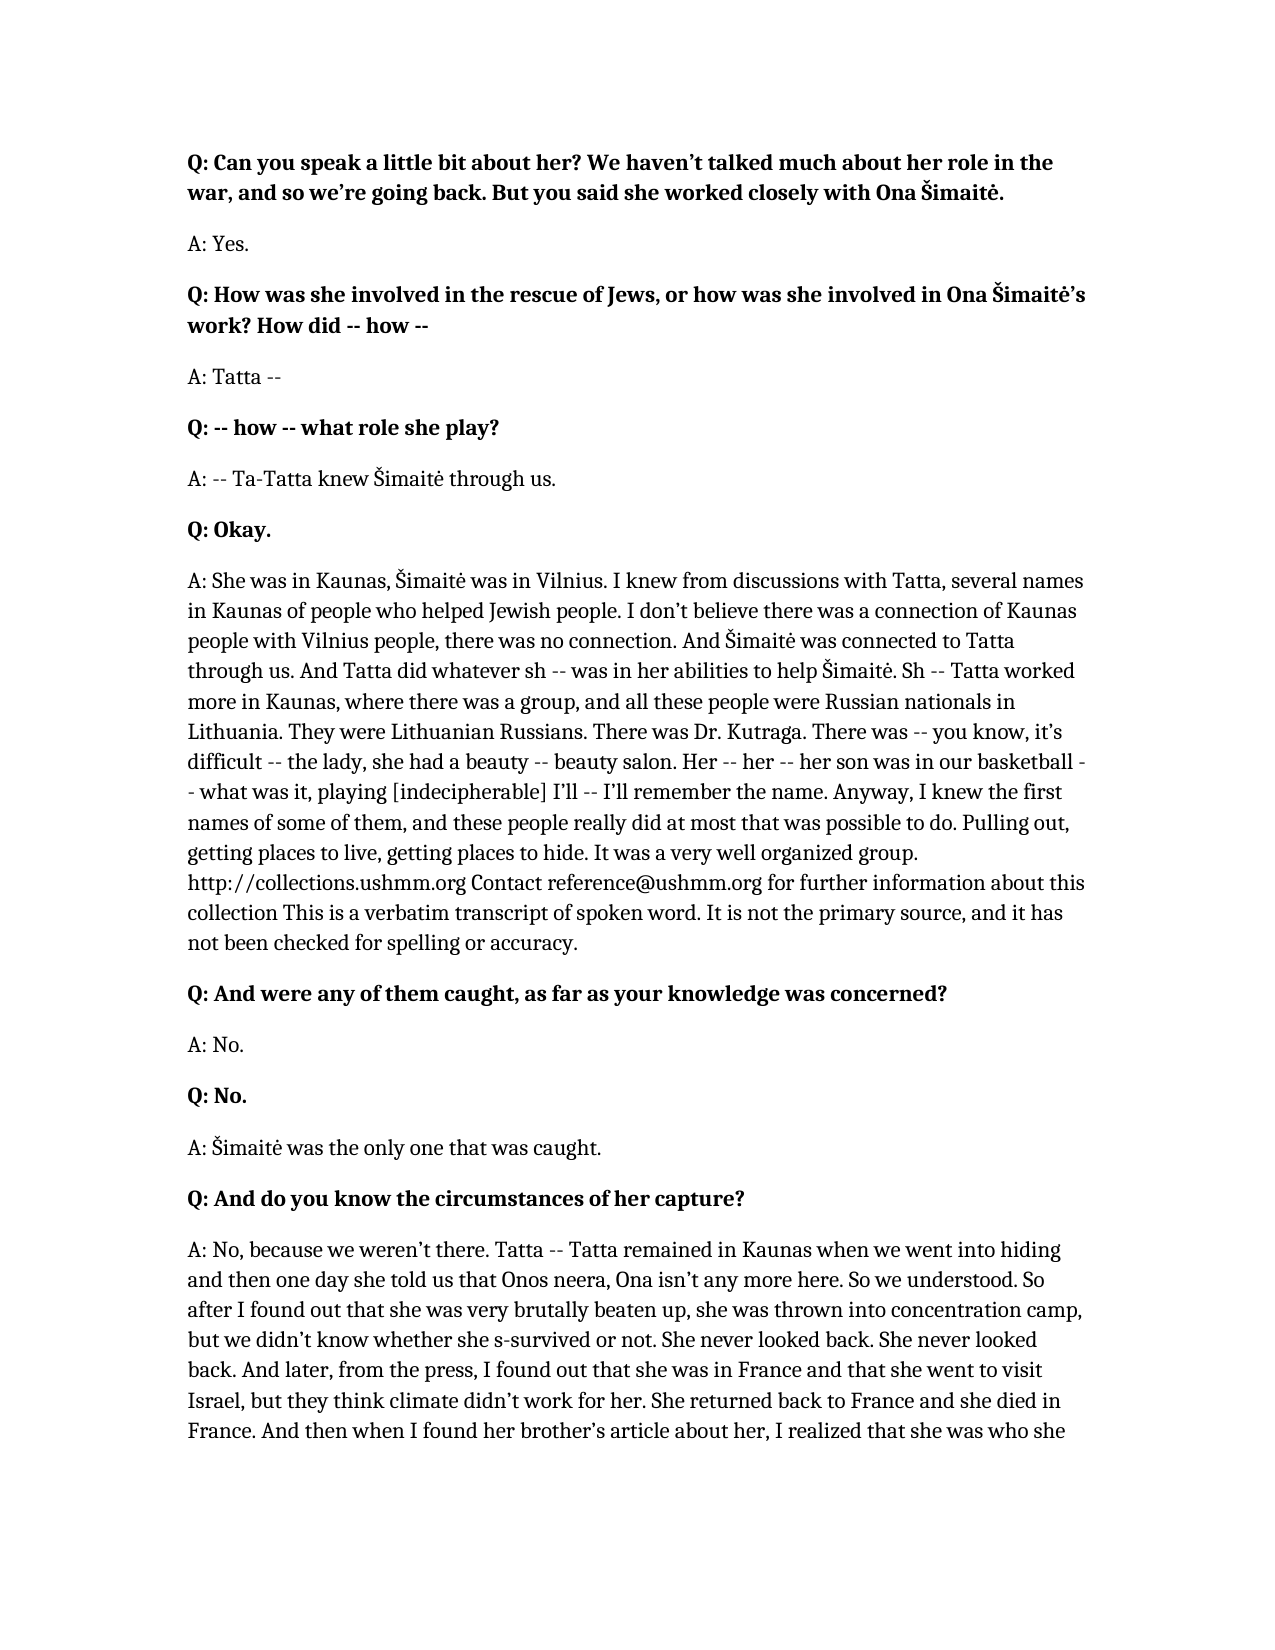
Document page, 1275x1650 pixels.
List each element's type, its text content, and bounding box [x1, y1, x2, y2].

text Q: -- how -- what role she play? [187, 414, 1087, 441]
text Q: Can you speak a little bit about her? We haven’t talked much about her role in the war, and so we’re going back. But you said she worked closely with Ona Šimaitė. [187, 150, 1087, 207]
text A: No. [187, 1032, 1087, 1059]
text Q: And were any of them caught, as far as your knowledge was concerned? [187, 981, 1087, 1008]
text A: Tatta -- [187, 363, 1087, 390]
text Q: How was she involved in the rescue of Jews, or how was she involved in Ona Šimaitė’s work? How did -- how -- [187, 282, 1087, 339]
text A: -- Ta-Tatta knew Šimaitė through us. [187, 466, 1087, 492]
text Q: Okay. [187, 517, 1087, 543]
text Q: No. [187, 1083, 1087, 1110]
text A: Šimaitė was the only one that was caught. [187, 1134, 1087, 1161]
text A: Yes. [187, 231, 1087, 258]
text A: She was in Kaunas, Šimaitė was in Vilnius. I knew from discussions with Tatta, several names in Kaunas of people who helped Jewish people. I don’t believe there was a connection of Kaunas people with Vilnius people, there was no connection. And Šimaitė was connected to Tatta through us. And Tatta did whatever sh -- was in her abilities to help Šimaitė. Sh -- Tatta worked more in Kaunas, where there was a group, and all these people were Russian nationals in Lithuania. They were Lithuanian Russians. There was Dr. Kutraga. There was -- you know, it’s difficult -- the lady, she had a beauty -- beauty salon. Her -- her -- her son was in our basketball - - what was it, playing [indecipherable] I’ll -- I’ll remember the name. Anyway, I knew the first names of some of them, and these people really did at most that was possible to do. Pulling out, getting places to live, getting places to hide. It was a very well organized group. http://collections.ushmm.org Contact reference@ushmm.org for further information about this collection This is a verbatim transcript of spoken word. It is not the primary source, and it has not been checked for spelling or accuracy. [187, 568, 1087, 957]
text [187, 1236, 1087, 1444]
text Q: And do you know the circumstances of her capture? [187, 1185, 1087, 1212]
